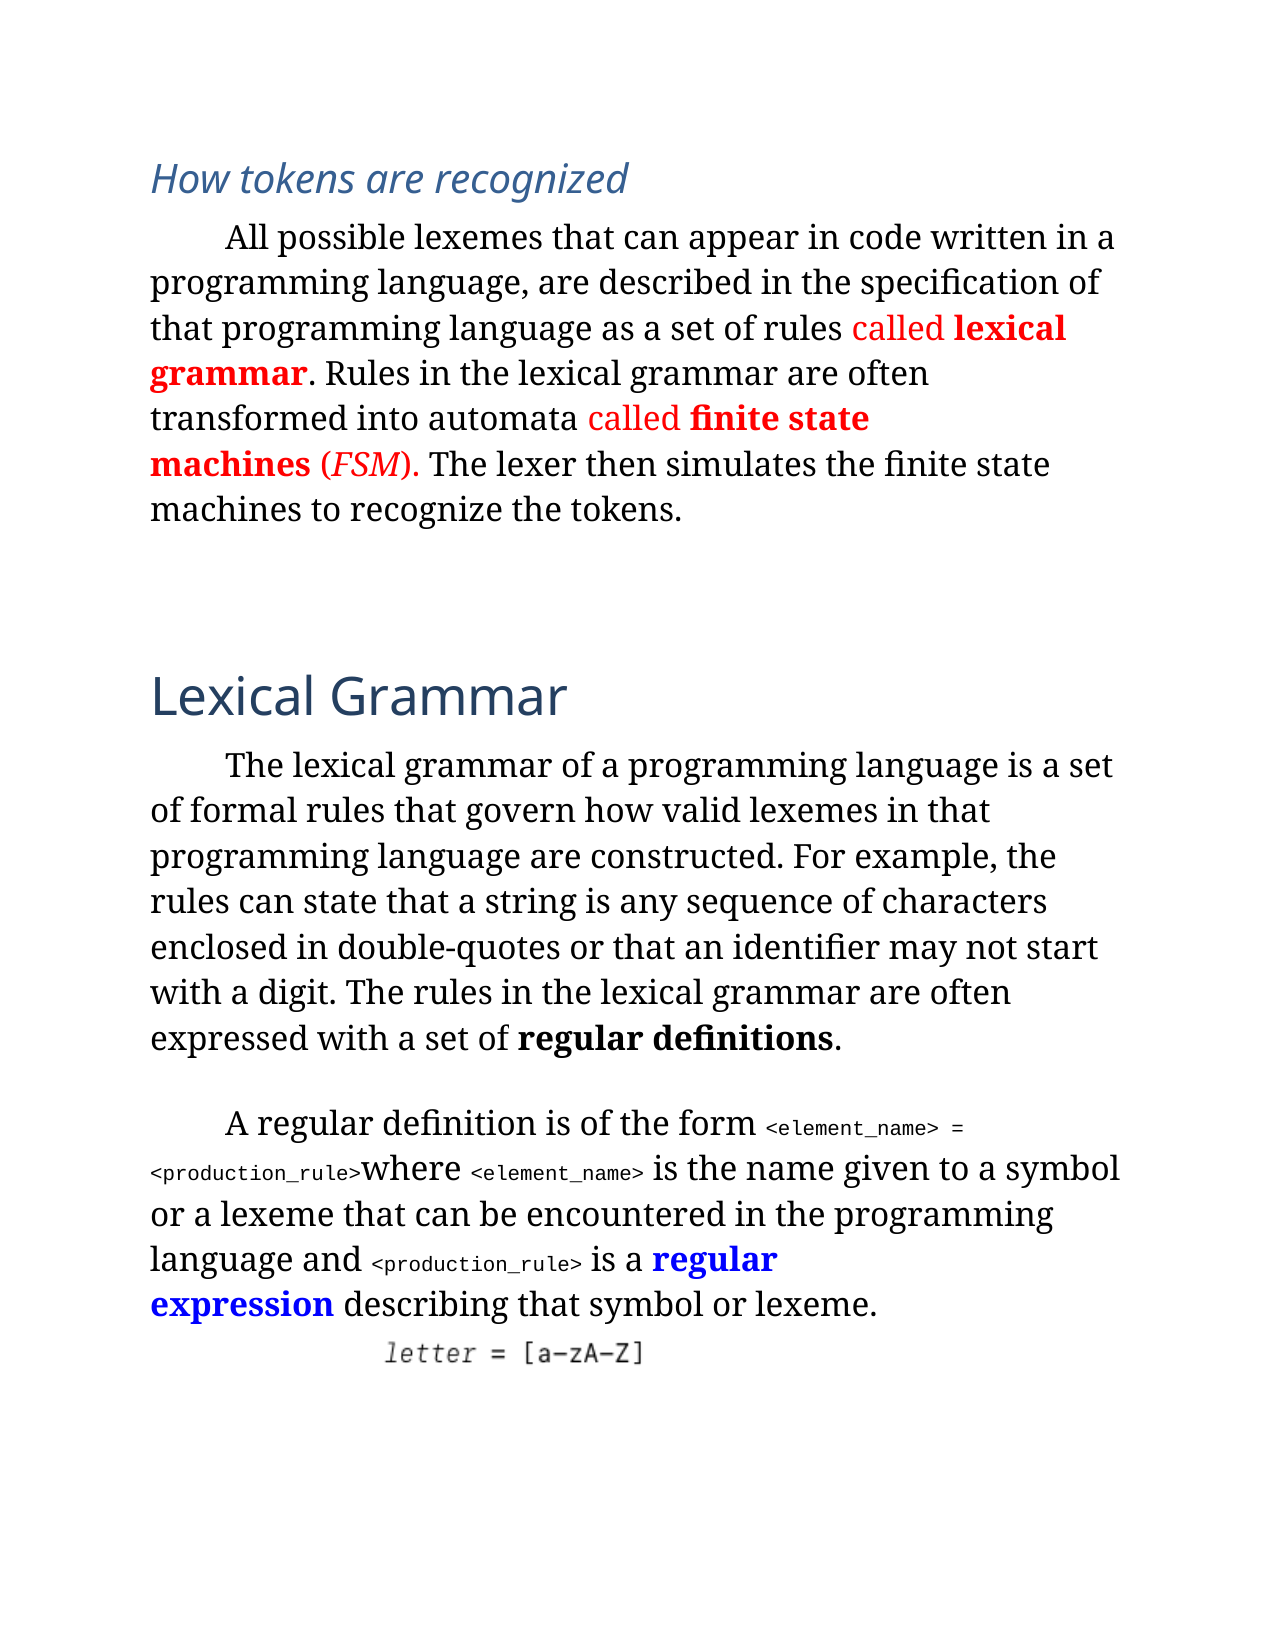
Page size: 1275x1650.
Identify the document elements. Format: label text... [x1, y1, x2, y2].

subtitle Lexical Grammar [150, 659, 1125, 731]
text A regular definition is of the form <element_name> = <production_rule>where <element_name> is the name given to a symbol or a lexeme that can be encountered in the programming language and <production_rule> is a regular expression describing that symbol or lexeme. [150, 1099, 1125, 1327]
subtitle How tokens are recognized [150, 150, 1125, 205]
subtitle All possible lexemes that can appear in code written in a programming language, are described in the specification of that programming language as a set of rules called lexical grammar. Rules in the lexical grammar are often transformed into automata called finite state machines (FSM). The lexer then simulates the finite state machines to recognize the tokens. [150, 213, 1125, 531]
picture [375, 1329, 655, 1377]
subtitle The lexical grammar of a programming language is a set of formal rules that govern how valid lexemes in that programming language are constructed. For example, the rules can state that a string is any sequence of characters enclosed in double-quotes or that an identifier may not start with a digit. The rules in the lexical grammar are often expressed with a set of regular definitions. [150, 742, 1125, 1060]
